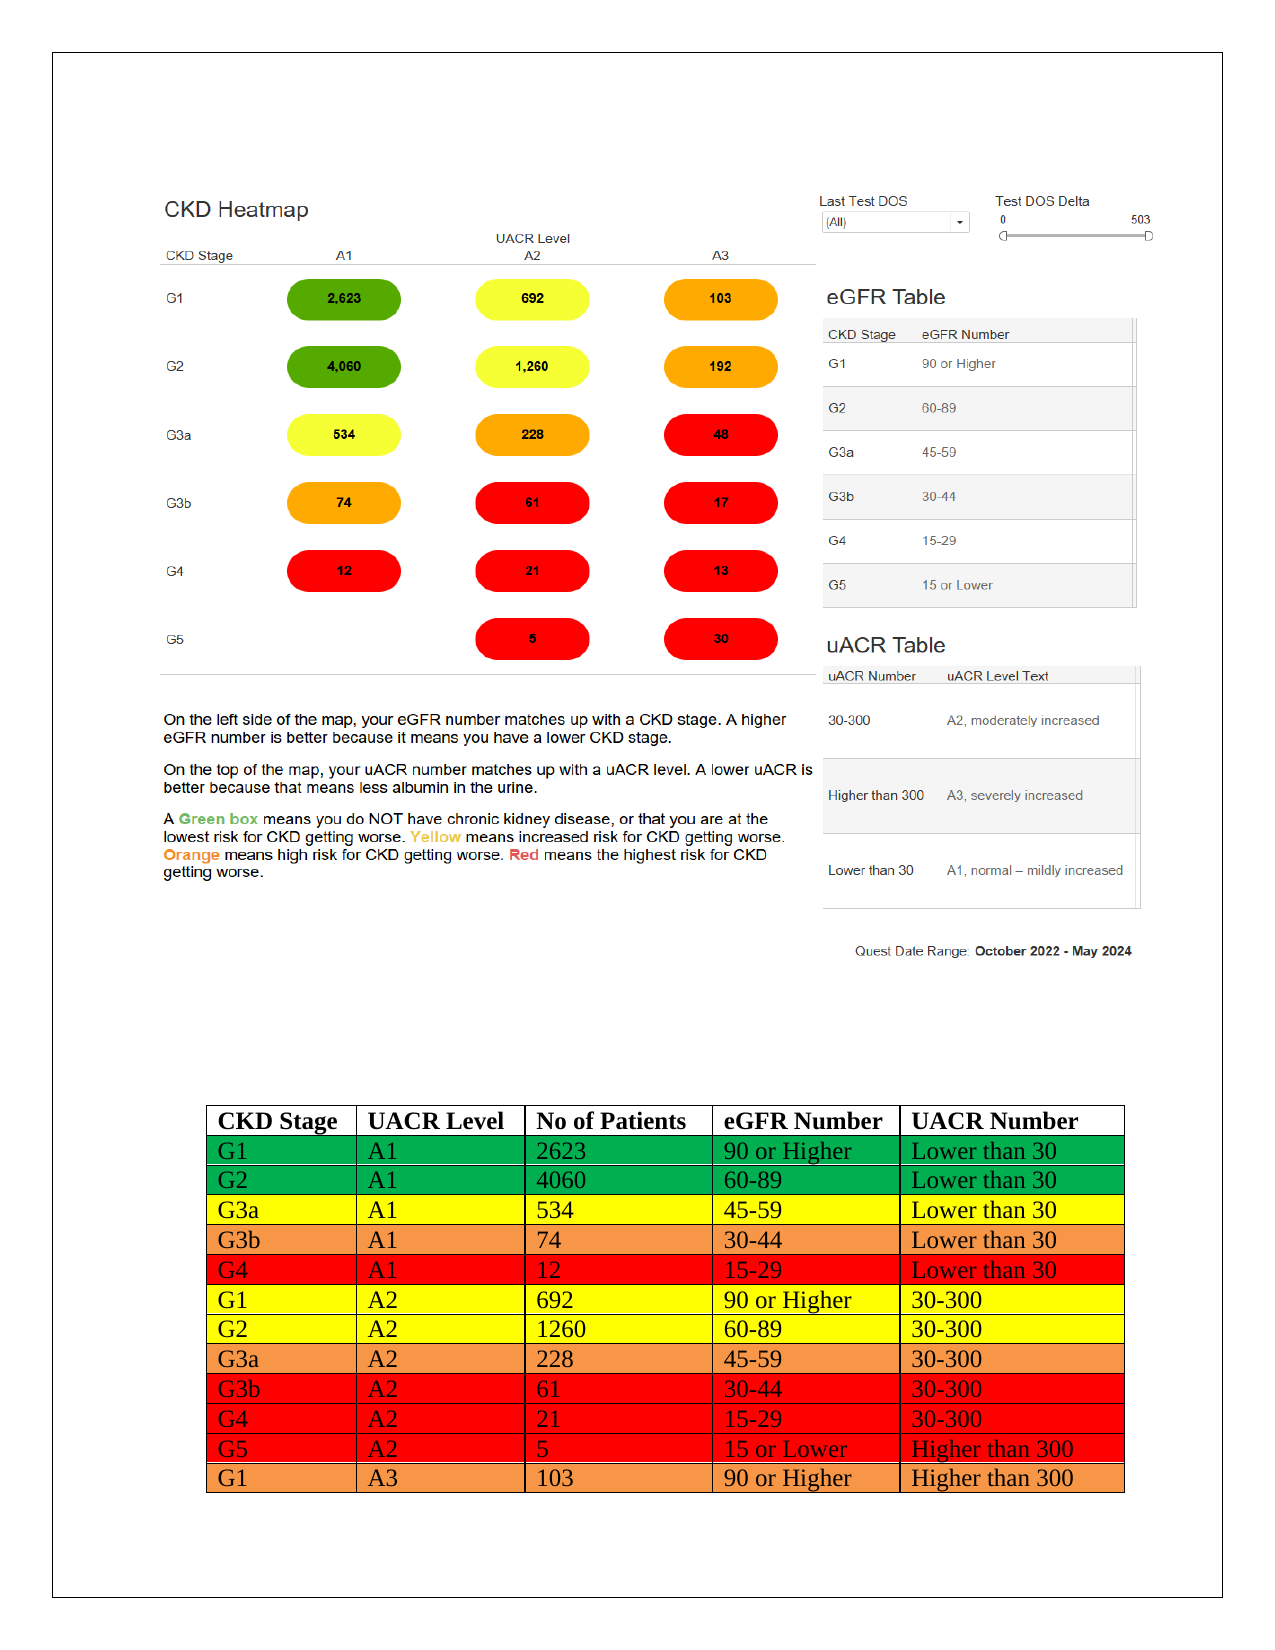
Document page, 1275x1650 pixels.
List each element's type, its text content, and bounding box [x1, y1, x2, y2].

table_cell A1 [357, 1225, 524, 1254]
table_cell 30-300 [901, 1315, 1124, 1343]
table_cell 692 [526, 1285, 712, 1313]
table_header UACR Level [357, 1106, 524, 1135]
table_header UACR Number [901, 1106, 1124, 1135]
table_cell 61 [526, 1374, 712, 1403]
table_cell G3a [207, 1344, 356, 1373]
table_cell Lower than 30 [901, 1166, 1124, 1194]
table_cell 21 [526, 1404, 712, 1433]
table_cell G3a [207, 1195, 356, 1224]
table_cell 15 or Lower [713, 1434, 899, 1462]
table_header eGFR Number [713, 1106, 899, 1135]
table_cell A1 [357, 1195, 524, 1224]
table_cell G2 [207, 1315, 356, 1343]
table_cell 1260 [526, 1315, 712, 1343]
table_cell 5 [526, 1434, 712, 1462]
table_cell G1 [207, 1136, 356, 1164]
table_cell 90 or Higher [713, 1285, 899, 1313]
table_cell 30-300 [901, 1344, 1124, 1373]
table_cell 74 [526, 1225, 712, 1254]
table_cell G3b [207, 1374, 356, 1403]
table_cell Lower than 30 [901, 1225, 1124, 1254]
table_cell 103 [526, 1464, 712, 1492]
table_cell 60-89 [713, 1315, 899, 1343]
table_cell 534 [526, 1195, 712, 1224]
table_cell G4 [207, 1404, 356, 1433]
table_cell 4060 [526, 1166, 712, 1194]
table_cell Higher than 300 [901, 1434, 1124, 1462]
table_cell A2 [357, 1434, 524, 1462]
table_cell A2 [357, 1374, 524, 1403]
table_cell 60-89 [713, 1166, 899, 1194]
table_cell A1 [357, 1166, 524, 1194]
table_cell 90 or Higher [713, 1136, 899, 1164]
table_cell G1 [207, 1285, 356, 1313]
table_cell Lower than 30 [901, 1255, 1124, 1284]
table_header No of Patients [526, 1106, 712, 1135]
table_cell A1 [357, 1255, 524, 1284]
table_header CKD Stage [207, 1106, 356, 1135]
table_cell A1 [357, 1136, 524, 1164]
table_cell G1 [207, 1464, 356, 1492]
table_cell Lower than 30 [901, 1195, 1124, 1224]
table_cell 30-300 [901, 1285, 1124, 1313]
table_cell G2 [207, 1166, 356, 1194]
table_cell 45-59 [713, 1195, 899, 1224]
picture [150, 189, 1179, 984]
table_cell 30-300 [901, 1374, 1124, 1403]
table_cell 228 [526, 1344, 712, 1373]
table_cell A2 [357, 1315, 524, 1343]
table_cell 15-29 [713, 1255, 899, 1284]
table_cell 30-300 [901, 1404, 1124, 1433]
table_cell 30-44 [713, 1374, 899, 1403]
table_cell A2 [357, 1404, 524, 1433]
table_cell 2623 [526, 1136, 712, 1164]
table_cell 15-29 [713, 1404, 899, 1433]
table_cell Lower than 30 [901, 1136, 1124, 1164]
table_cell 90 or Higher [713, 1464, 899, 1492]
table_cell A3 [357, 1464, 524, 1492]
table_cell G5 [207, 1434, 356, 1462]
table_cell G4 [207, 1255, 356, 1284]
table_cell A2 [357, 1285, 524, 1313]
table_cell 45-59 [713, 1344, 899, 1373]
table_cell G3b [207, 1225, 356, 1254]
table_cell Higher than 300 [901, 1464, 1124, 1492]
table_cell 30-44 [713, 1225, 899, 1254]
table_cell 12 [526, 1255, 712, 1284]
table_cell A2 [357, 1344, 524, 1373]
